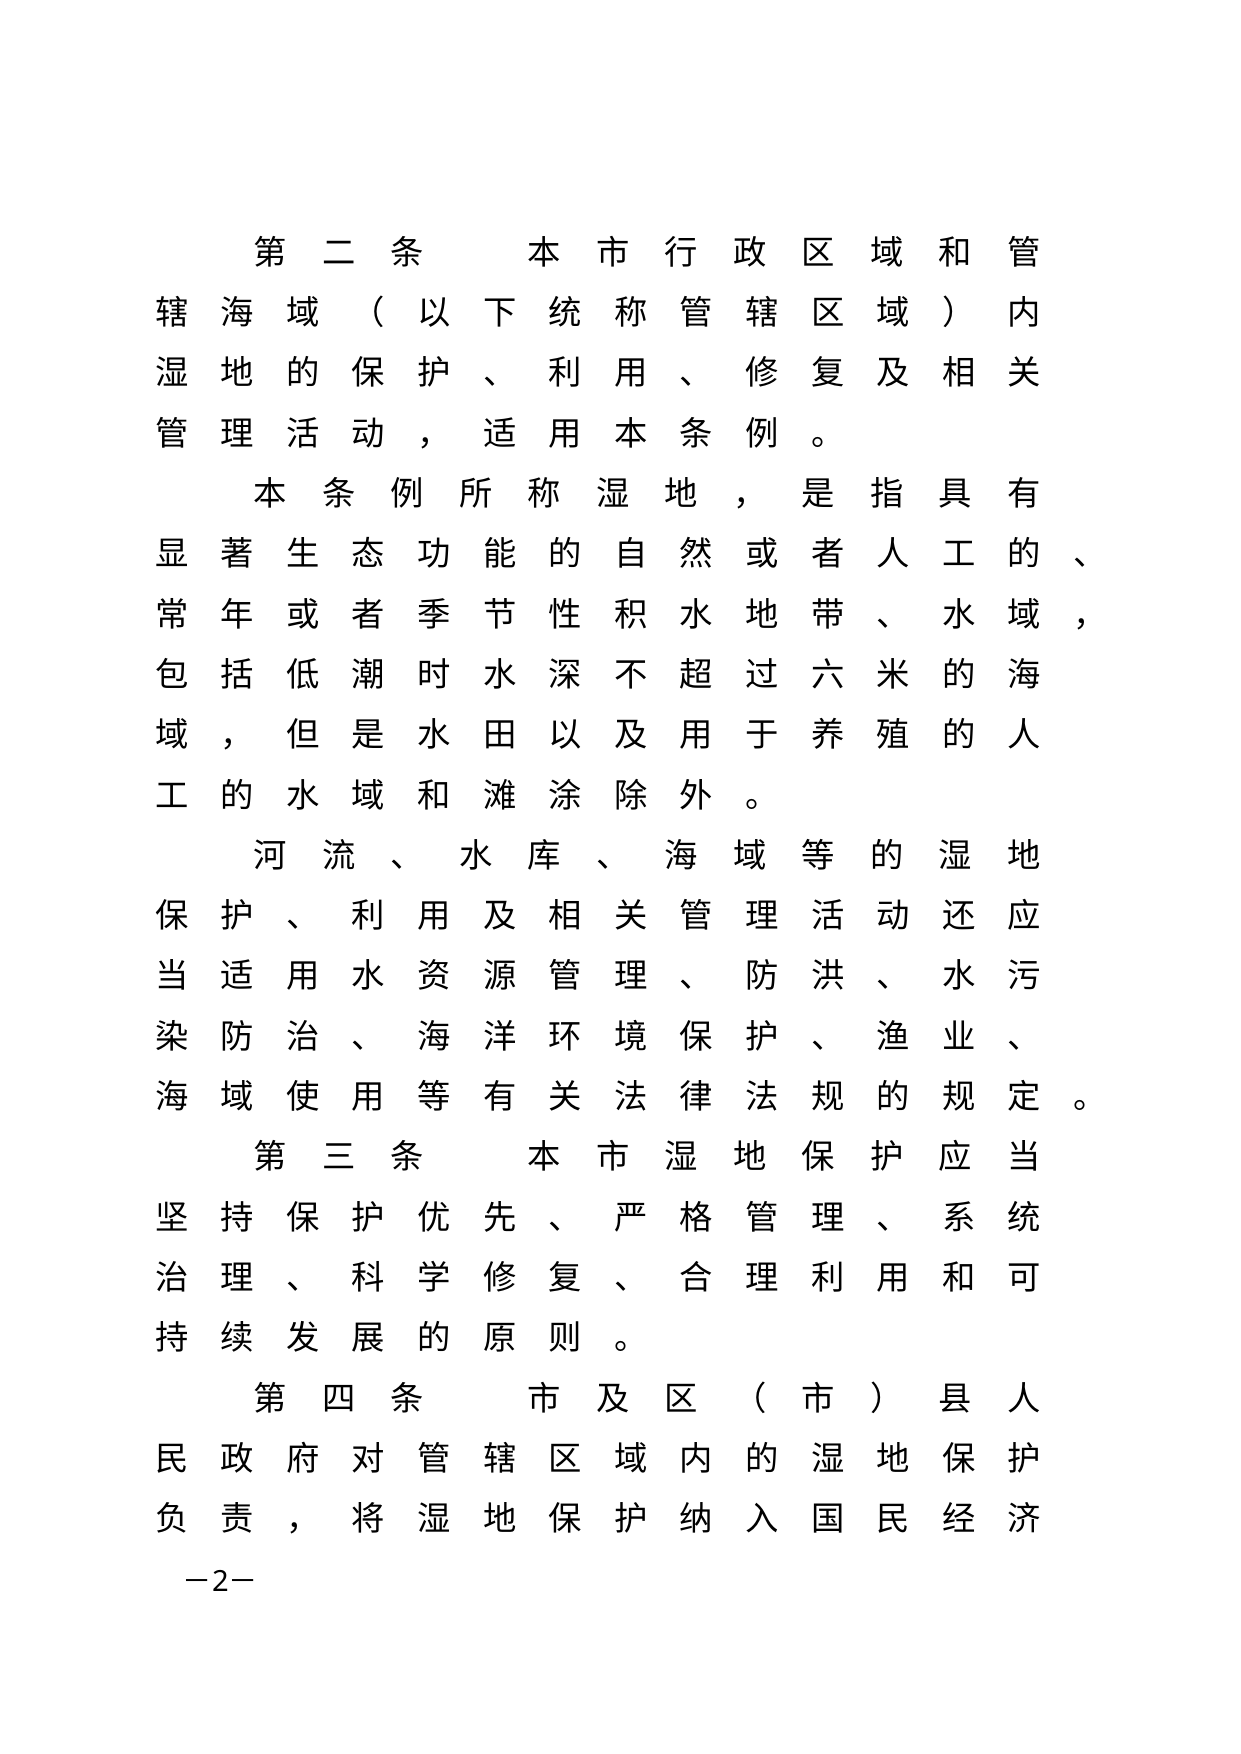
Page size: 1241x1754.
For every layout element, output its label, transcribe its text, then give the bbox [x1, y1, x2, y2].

text 河流、水库、海域等的湿地保护、利用及相关管理活动还应当适用水资源管理、防洪、水污染防治、海洋环境保护、渔业、海域使用等有关法律法规的规定。 [155, 823, 1073, 1124]
text 本条例所称湿地，是指具有显著生态功能的自然或者人工的、常年或者季节性积水地带、水域，包括低潮时水深不超过六米的海域，但是水田以及用于养殖的人工的水域和滩涂除外。 [155, 461, 1073, 823]
text 第二条 本市行政区域和管辖海域（以下统称管辖区域）内湿地的保护、利用、修复及相关管理活动，适用本条例。 [155, 219, 1073, 461]
text 第四条 市及区（市）县人民政府对管辖区域内的湿地保护负责，将湿地保护纳入国民经济和社会发展规划，并将开展湿地保护工作所需经费按照事权划分原则列入预算。 [155, 1365, 1073, 1546]
text 第三条 本市湿地保护应当坚持保护优先、严格管理、系统治理、科学修复、合理利用和可持续发展的原则。 [155, 1124, 1073, 1365]
